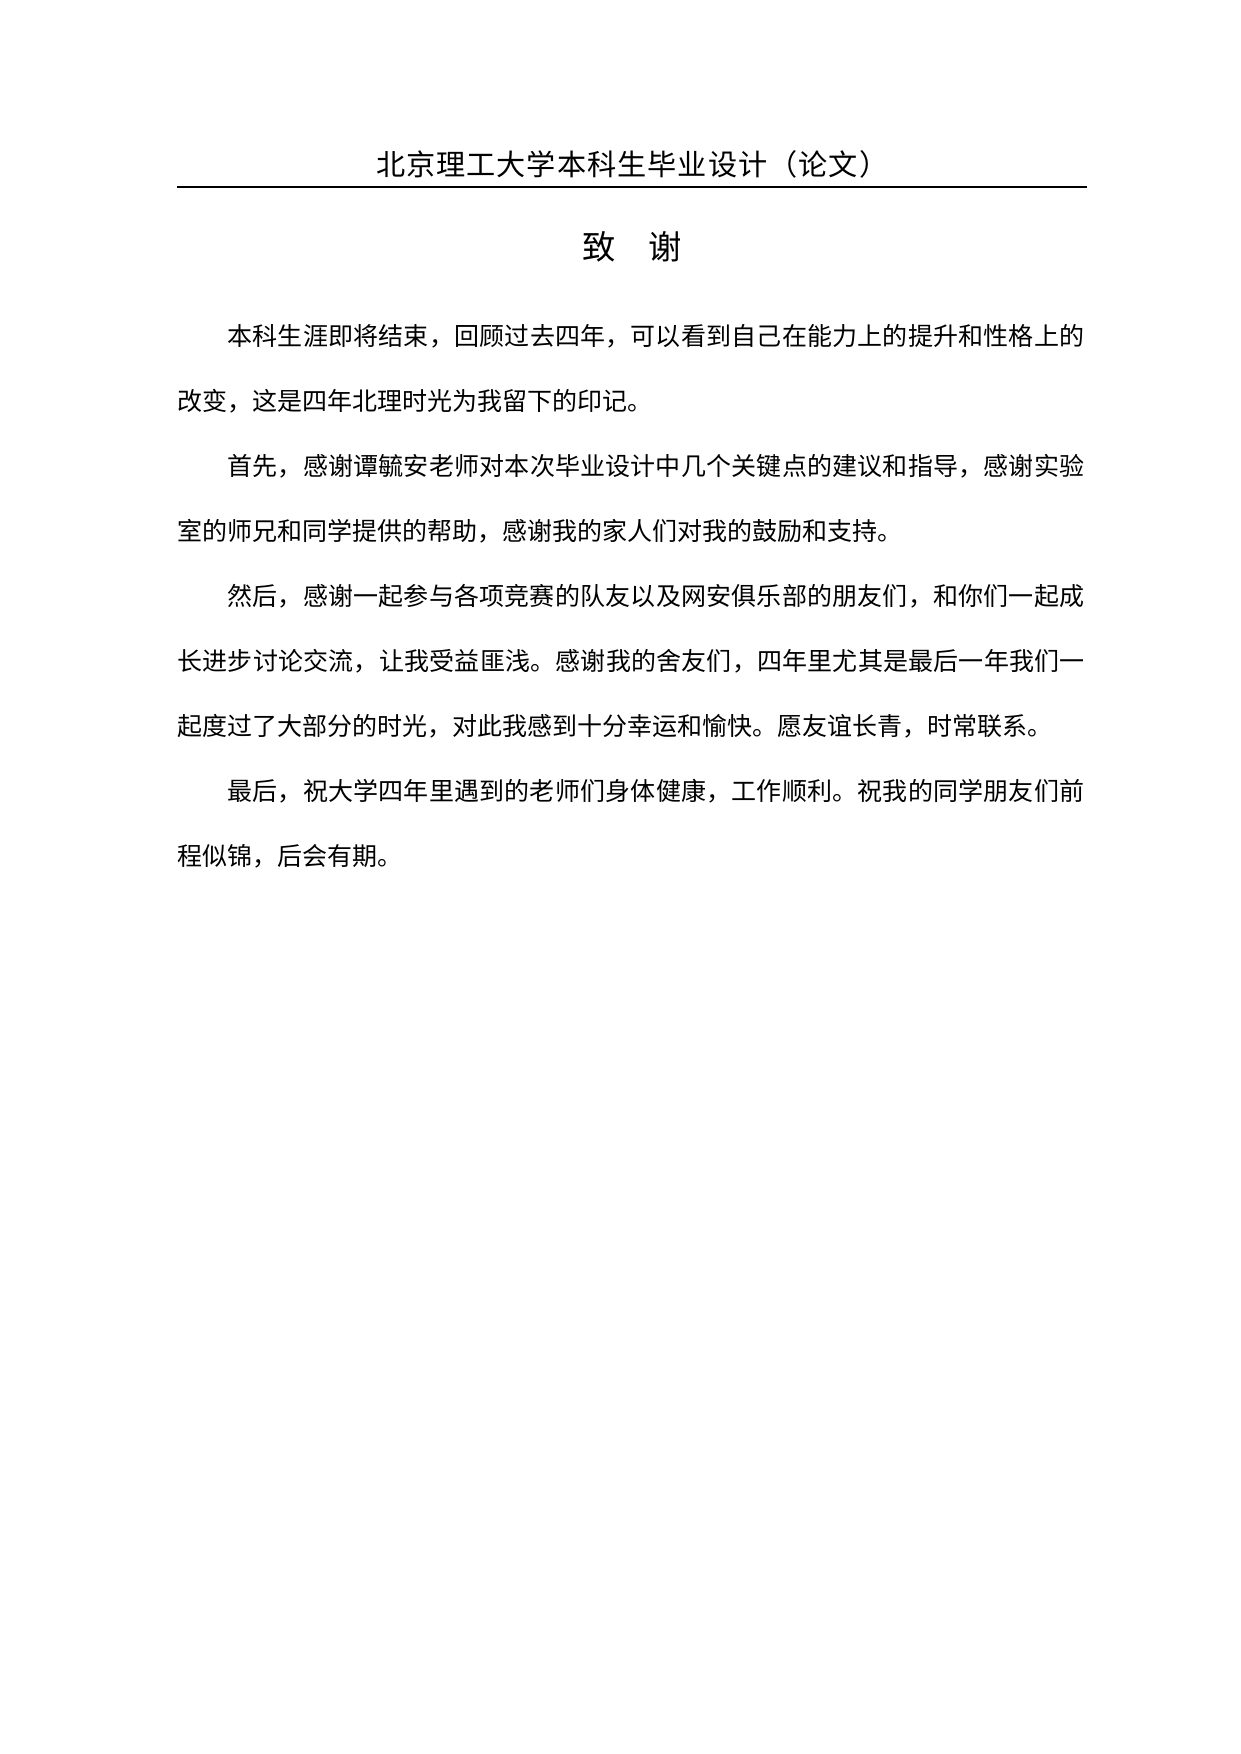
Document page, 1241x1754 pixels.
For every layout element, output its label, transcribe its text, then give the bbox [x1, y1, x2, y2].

text 致 谢 [177, 221, 1087, 269]
text 首先，感谢谭毓安老师对本次毕业设计中几个关键点的建议和指导，感谢实验室的师兄和同学提供的帮助，感谢我的家人们对我的鼓励和支持。 [177, 432, 1087, 562]
text 然后，感谢一起参与各项竞赛的队友以及网安俱乐部的朋友们，和你们一起成长进步讨论交流，让我受益匪浅。感谢我的舍友们，四年里尤其是最后一年我们一起度过了大部分的时光，对此我感到十分幸运和愉快。愿友谊长青，时常联系。 [177, 562, 1087, 757]
text 最后，祝大学四年里遇到的老师们身体健康，工作顺利。祝我的同学朋友们前程似锦，后会有期。 [177, 757, 1087, 887]
text 本科生涯即将结束，回顾过去四年，可以看到自己在能力上的提升和性格上的改变，这是四年北理时光为我留下的印记。 [177, 302, 1087, 432]
